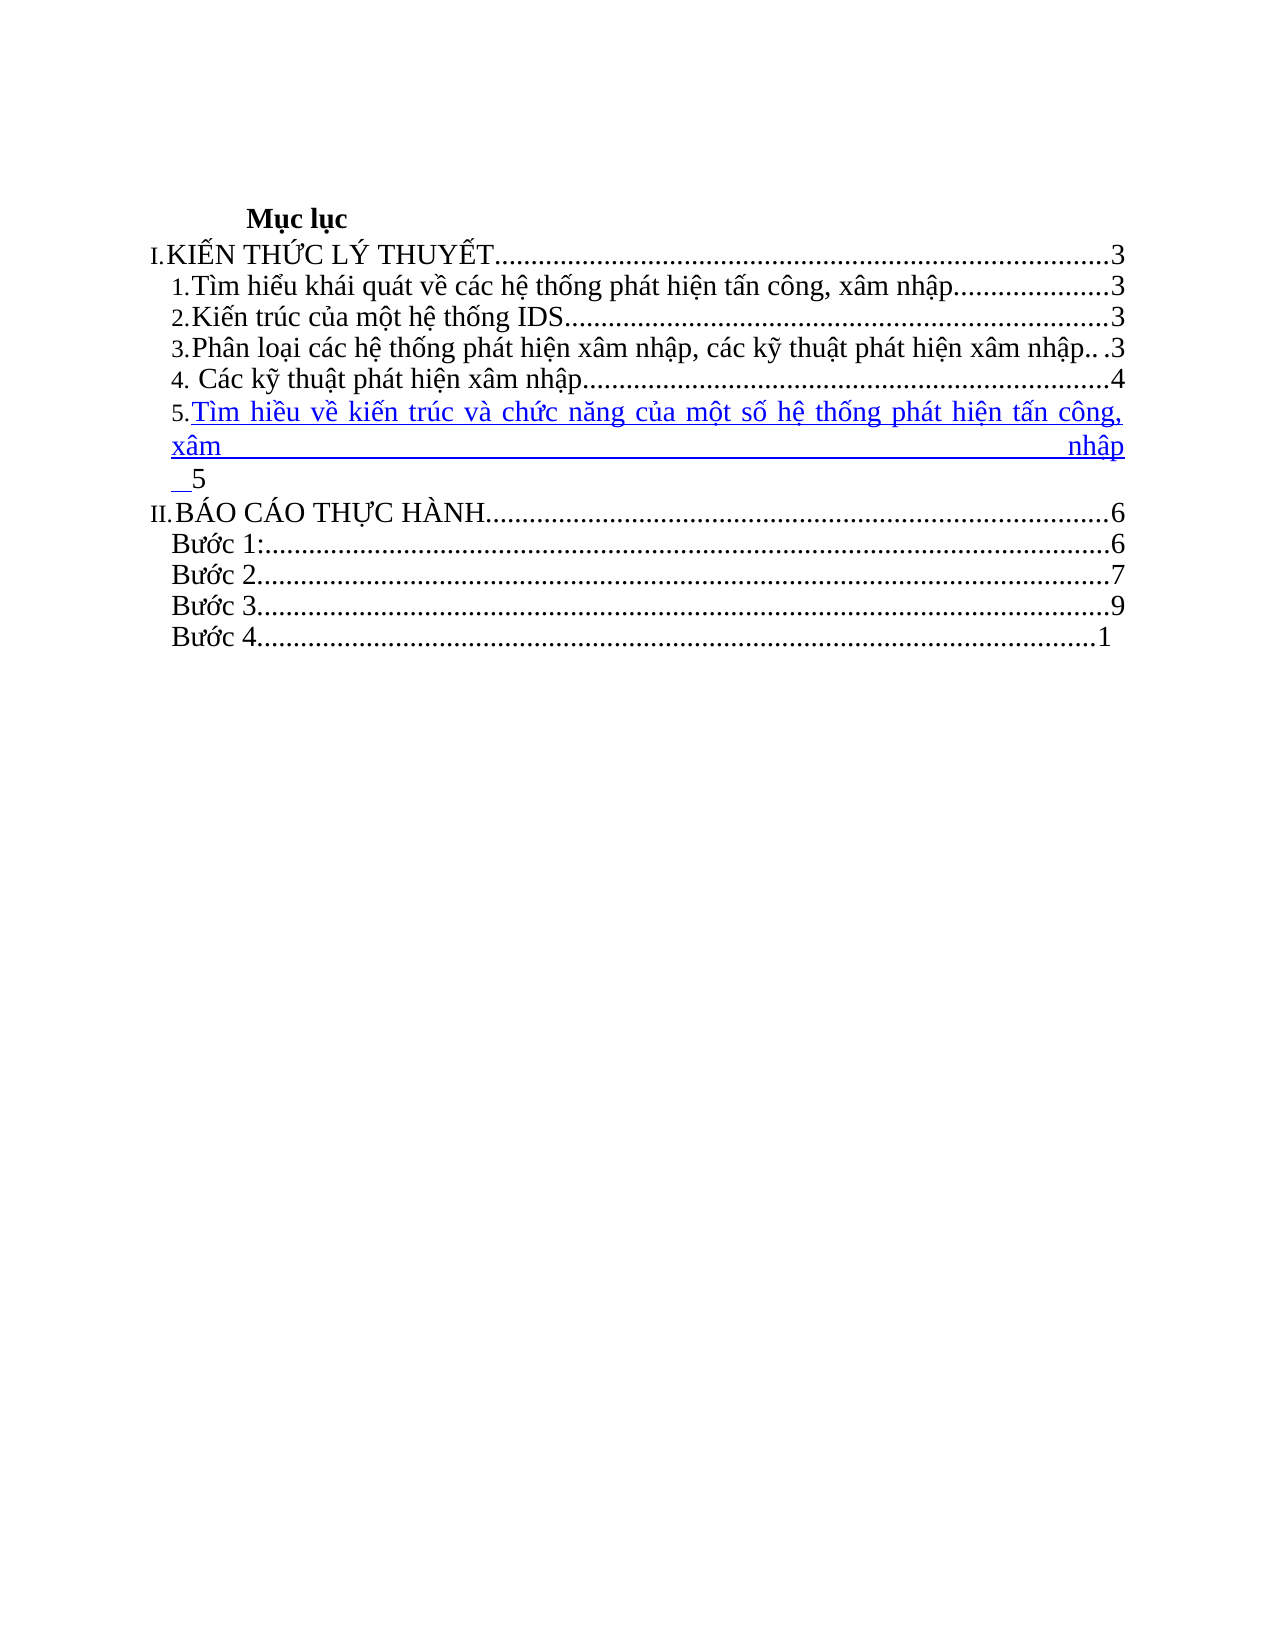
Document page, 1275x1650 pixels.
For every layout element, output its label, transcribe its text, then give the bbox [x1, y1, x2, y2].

text Mục lục [246, 201, 1029, 235]
